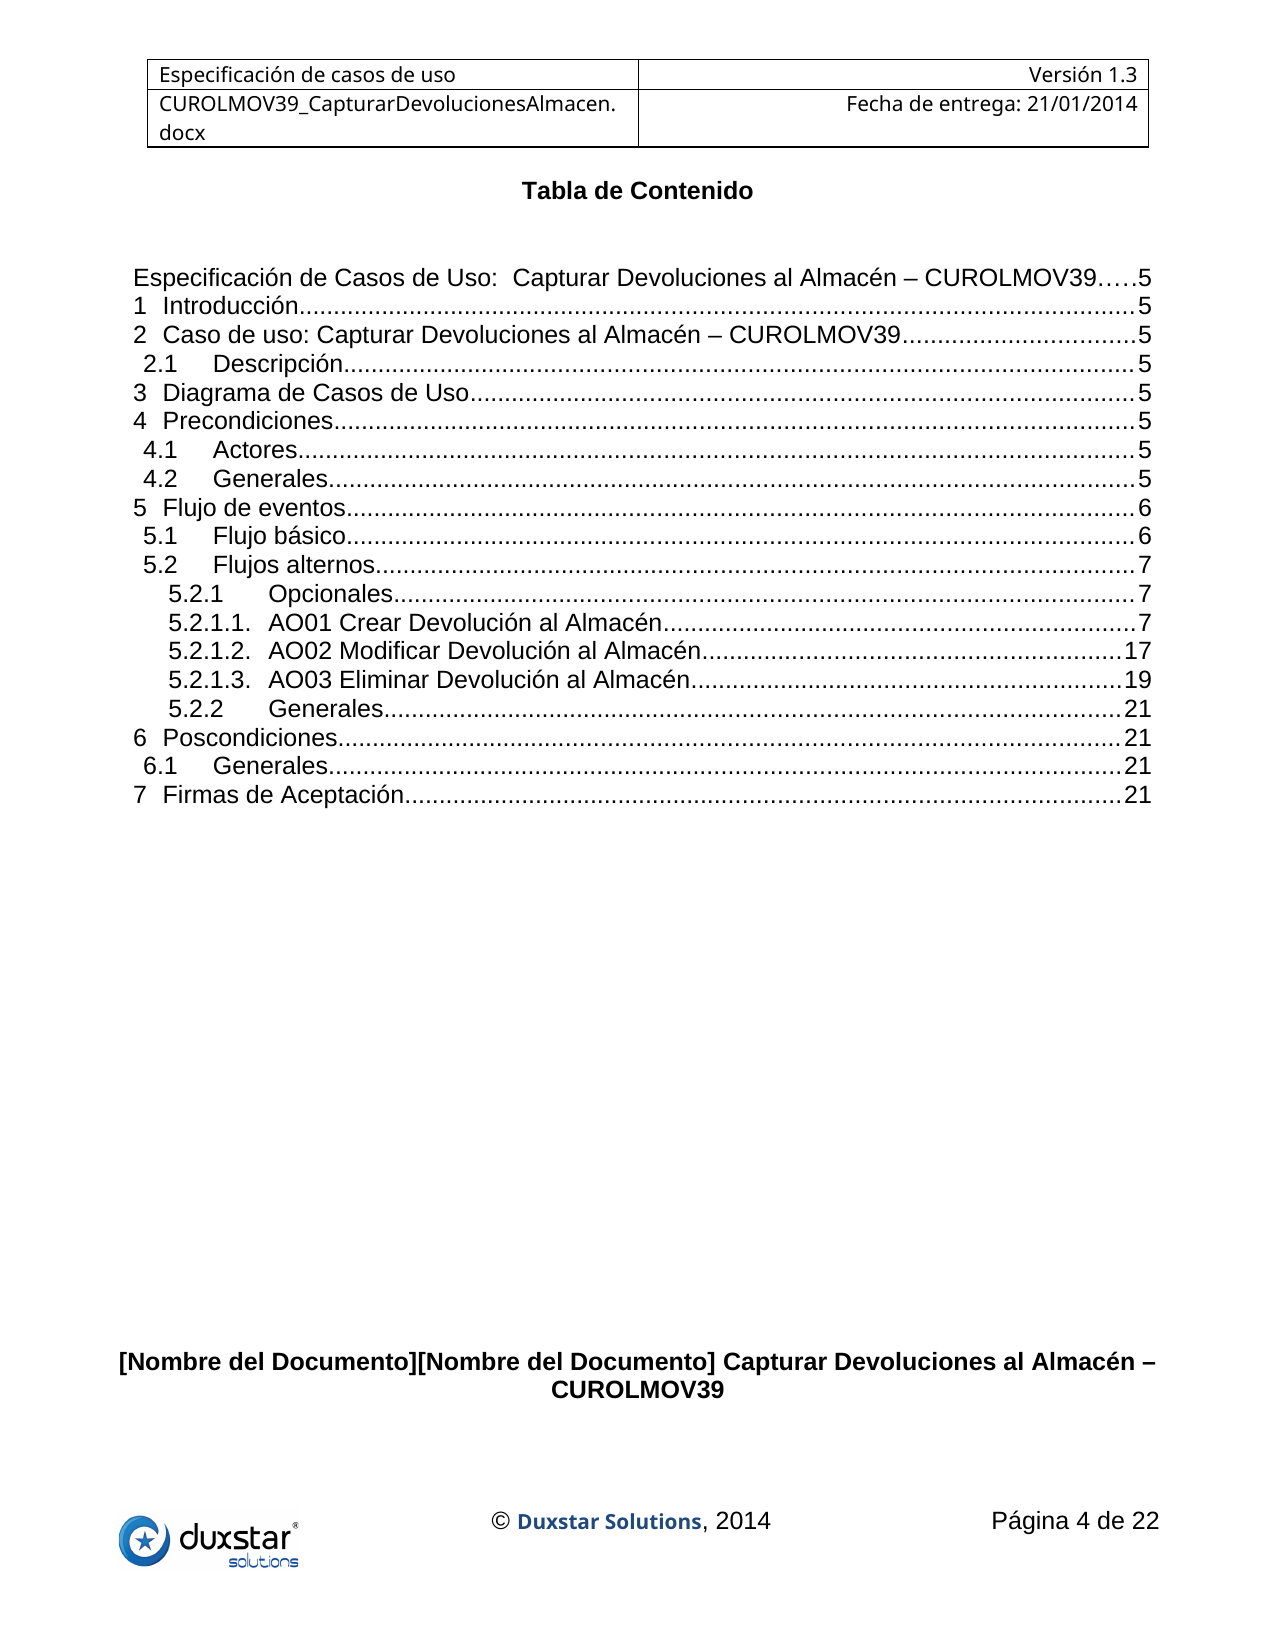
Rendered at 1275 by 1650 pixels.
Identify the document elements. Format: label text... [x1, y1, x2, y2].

text 4 Precondiciones 5 [133, 406, 1157, 435]
text 5.2.2 Generales 21 [168, 694, 1157, 722]
text 7 Firmas de Aceptación 21 [133, 780, 1157, 809]
text 3 Diagrama de Casos de Uso 5 [133, 377, 1157, 406]
text 5.2.1 Opcionales 7 [168, 579, 1157, 607]
text 5.2 Flujos alternos 7 [143, 550, 1157, 579]
text 4.1 Actores 5 [143, 435, 1157, 464]
text 5.2.1.1. AO01 Crear Devolución al Almacén 7 [168, 607, 1157, 636]
text 5.2.1.2. AO02 Modificar Devolución al Almacén 17 [168, 636, 1157, 665]
title Tabla de Contenido [118, 176, 1157, 205]
text 5.2.1.3. AO03 Eliminar Devolución al Almacén 19 [168, 665, 1157, 694]
text 2 Caso de uso: Capturar Devoluciones al Almacén – CUROLMOV39 5 [133, 320, 1157, 349]
text 1 Introducción 5 [133, 291, 1157, 320]
text 5 Flujo de eventos 6 [133, 492, 1157, 521]
text Especificación de Casos de Uso: Capturar Devoluciones al Almacén – CUROLMOV39 5 [133, 262, 1157, 291]
text 2.1 Descripción 5 [143, 349, 1157, 377]
picture [118, 1506, 299, 1571]
text 5.1 Flujo básico 6 [143, 521, 1157, 550]
text 6.1 Generales 21 [143, 751, 1157, 780]
text 4.2 Generales 5 [143, 464, 1157, 492]
subtitle Capturar Devoluciones al Almacén – CUROLMOV39 [118, 1346, 1157, 1404]
text 6 Poscondiciones 21 [133, 722, 1157, 751]
